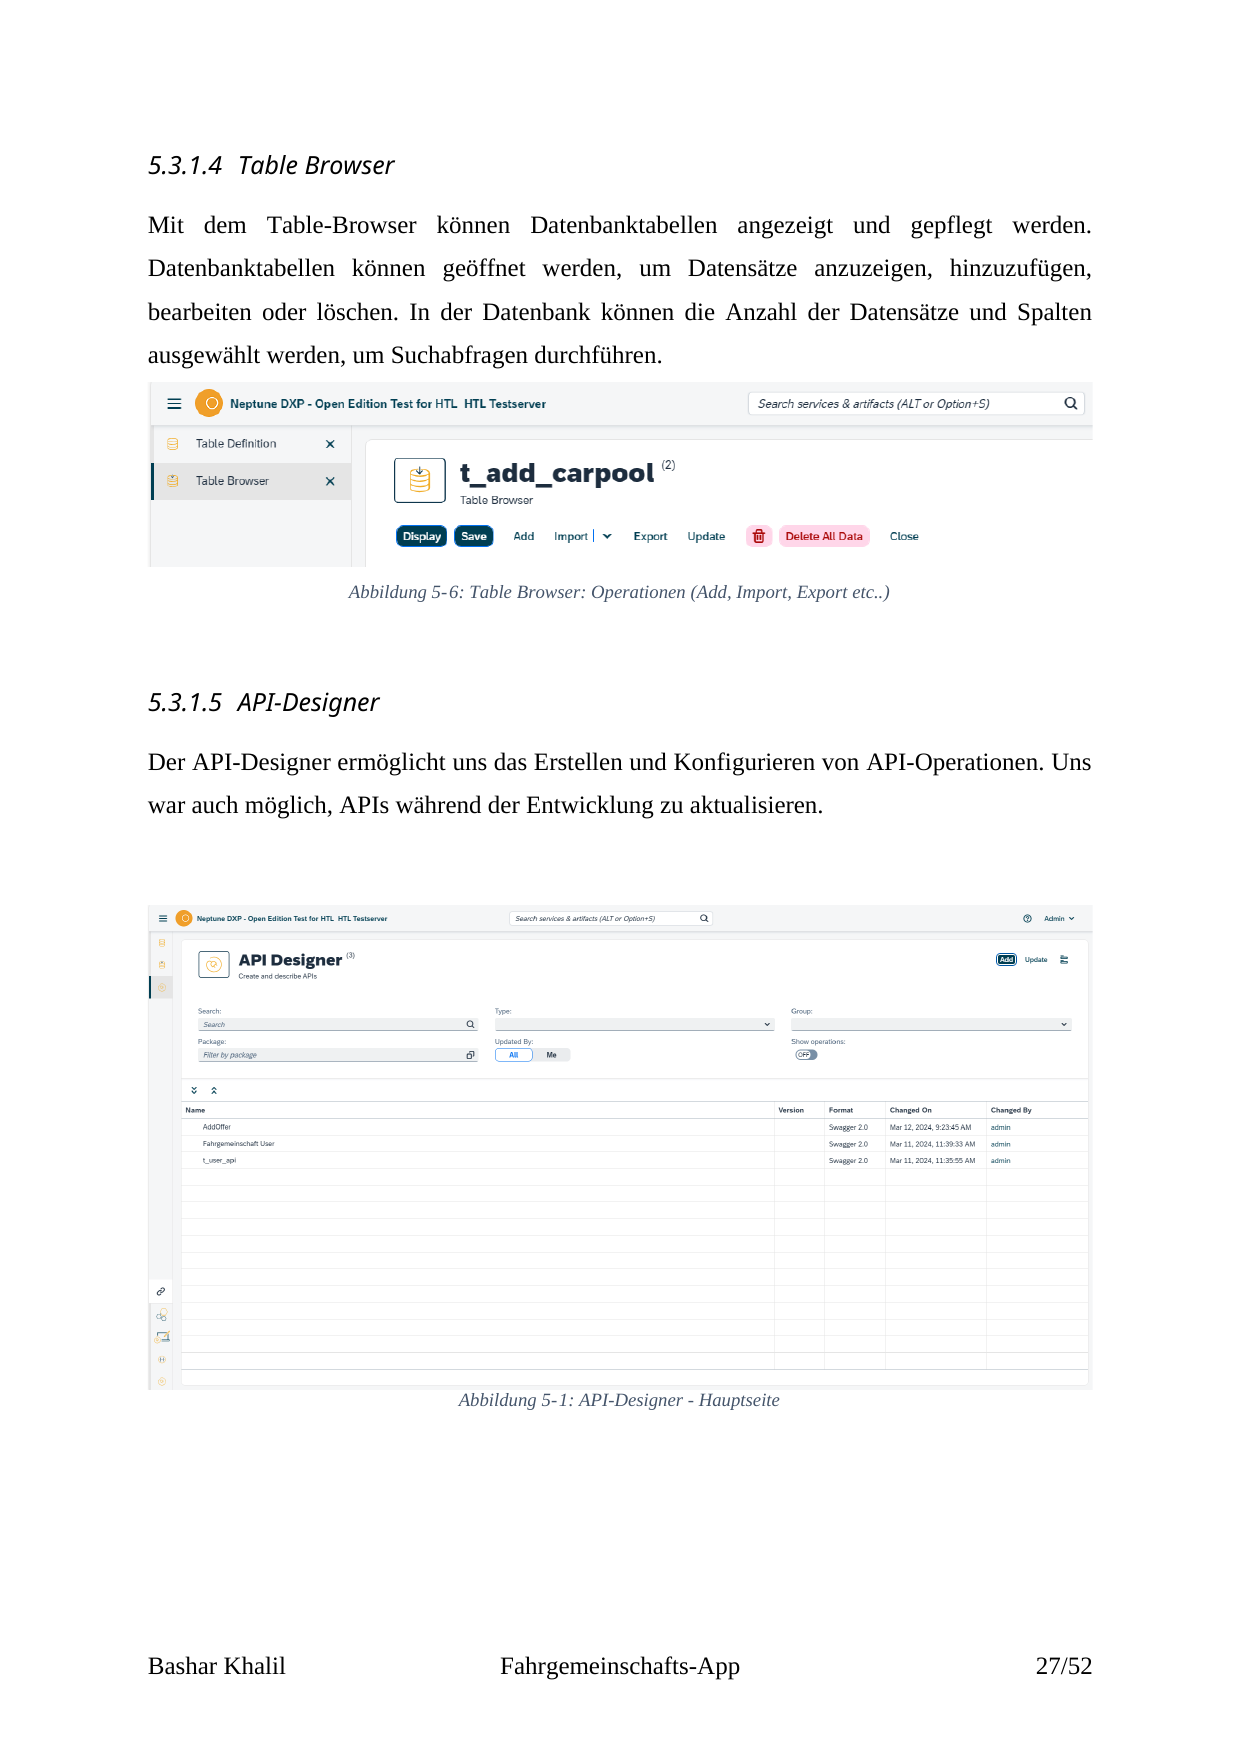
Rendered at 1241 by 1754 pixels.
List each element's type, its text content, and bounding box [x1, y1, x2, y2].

picture [147, 905, 1093, 1390]
text Abbildung 5-6: Table Browser: Operationen (Add, Import, Export etc..) [148, 581, 1093, 602]
subtitle Table Browser [148, 148, 1093, 182]
picture [147, 382, 1093, 567]
text Mit dem Table-Browser können Datenbanktabellen angezeigt und gepflegt werden. Datenbanktabellen können geöffnet werden, um Datensätze anzuzeigen, hinzuzufügen, bearbeiten oder löschen. In der Datenbank können die Anzahl der Datensätze und Spalten ausgewählt werden, um Suchabfragen durchführen. [148, 210, 1093, 368]
subtitle API-Designer [148, 685, 1093, 719]
text Der API-Designer ermöglicht uns das Erstellen und Konfigurieren von API-Operationen. Uns war auch möglich, APIs während der Entwicklung zu aktualisieren. [148, 747, 1093, 819]
